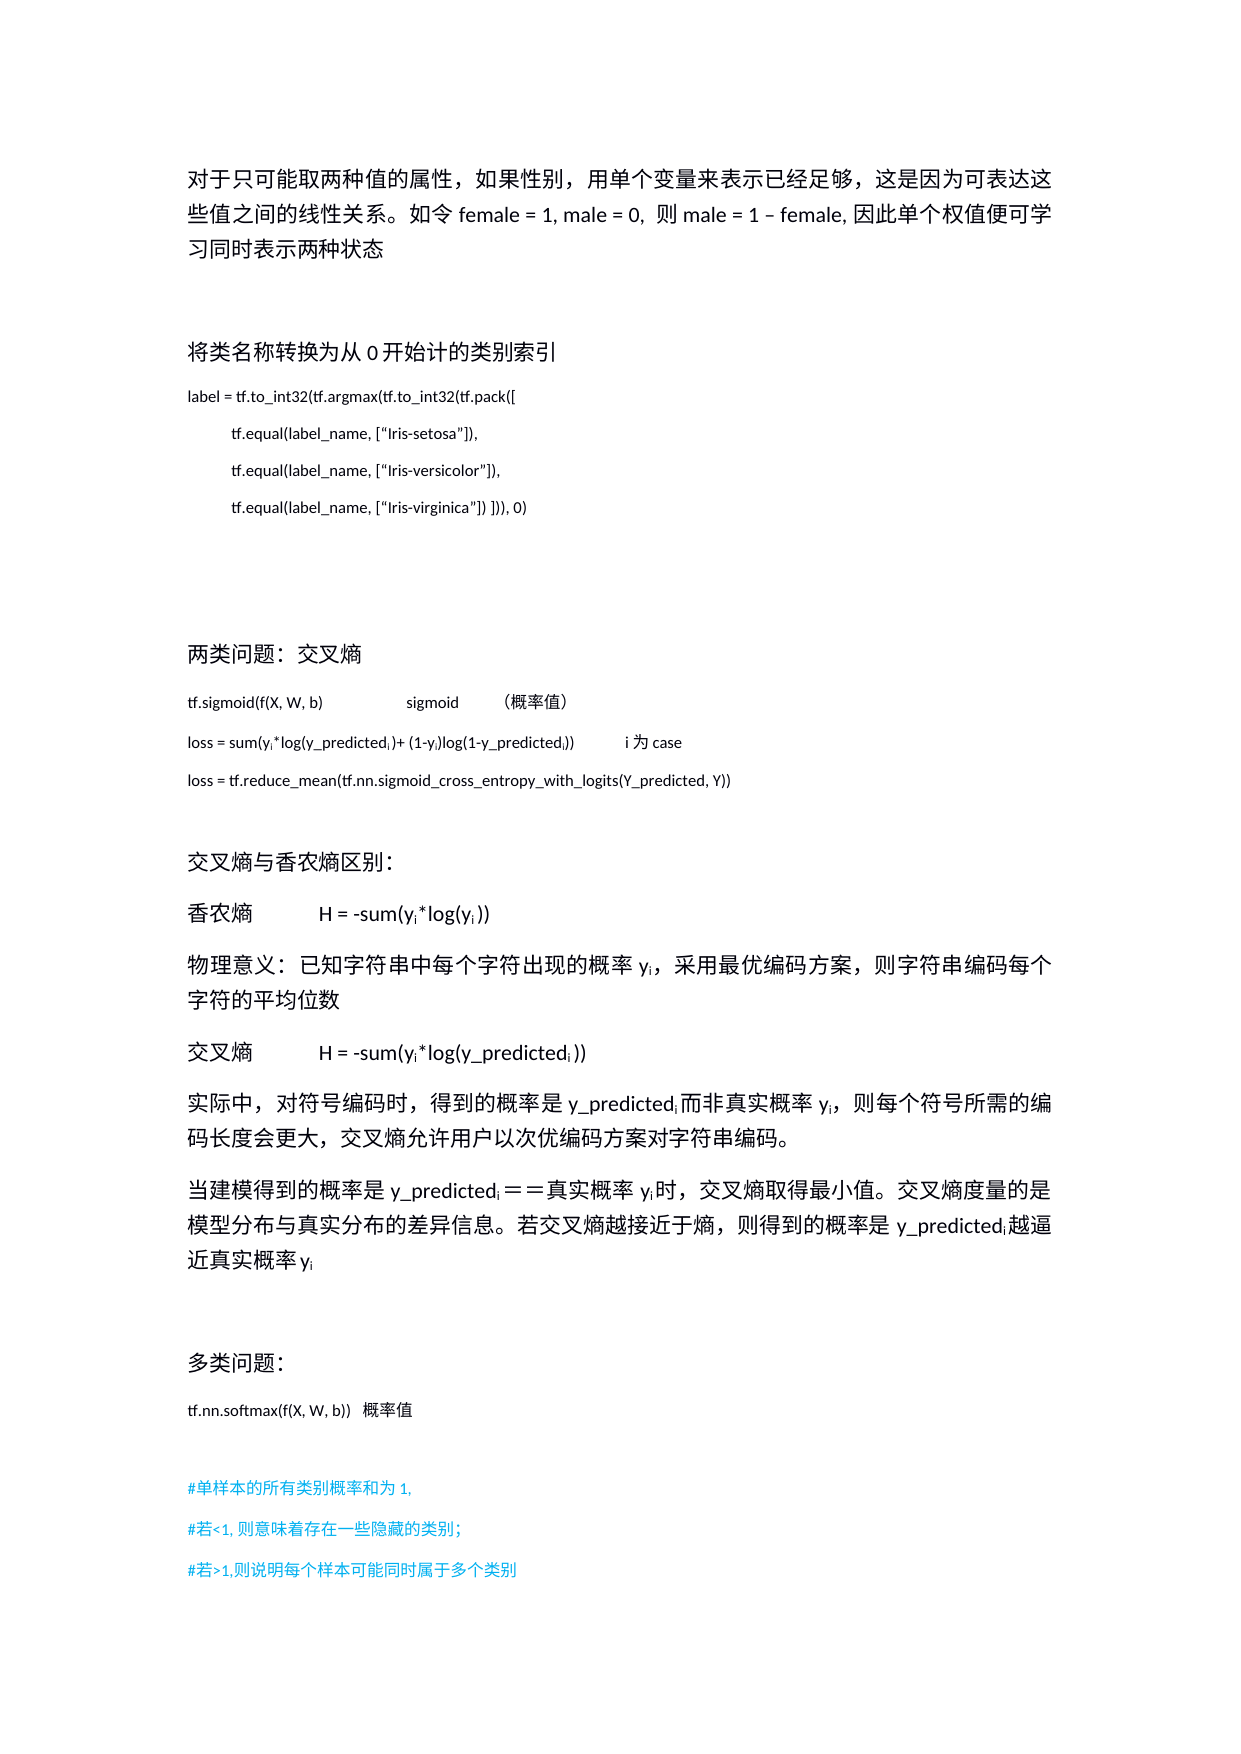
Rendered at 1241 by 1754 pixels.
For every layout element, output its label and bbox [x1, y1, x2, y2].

picture [377, 1525, 385, 1534]
picture [363, 1521, 370, 1529]
picture [419, 1563, 432, 1571]
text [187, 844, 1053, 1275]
picture [261, 1565, 265, 1575]
picture [401, 1563, 412, 1572]
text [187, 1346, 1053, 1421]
picture [247, 1482, 251, 1495]
picture [405, 1523, 409, 1536]
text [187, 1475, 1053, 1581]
picture [257, 1527, 268, 1534]
picture [287, 1566, 297, 1573]
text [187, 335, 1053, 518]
picture [393, 1527, 399, 1535]
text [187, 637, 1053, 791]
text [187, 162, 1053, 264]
